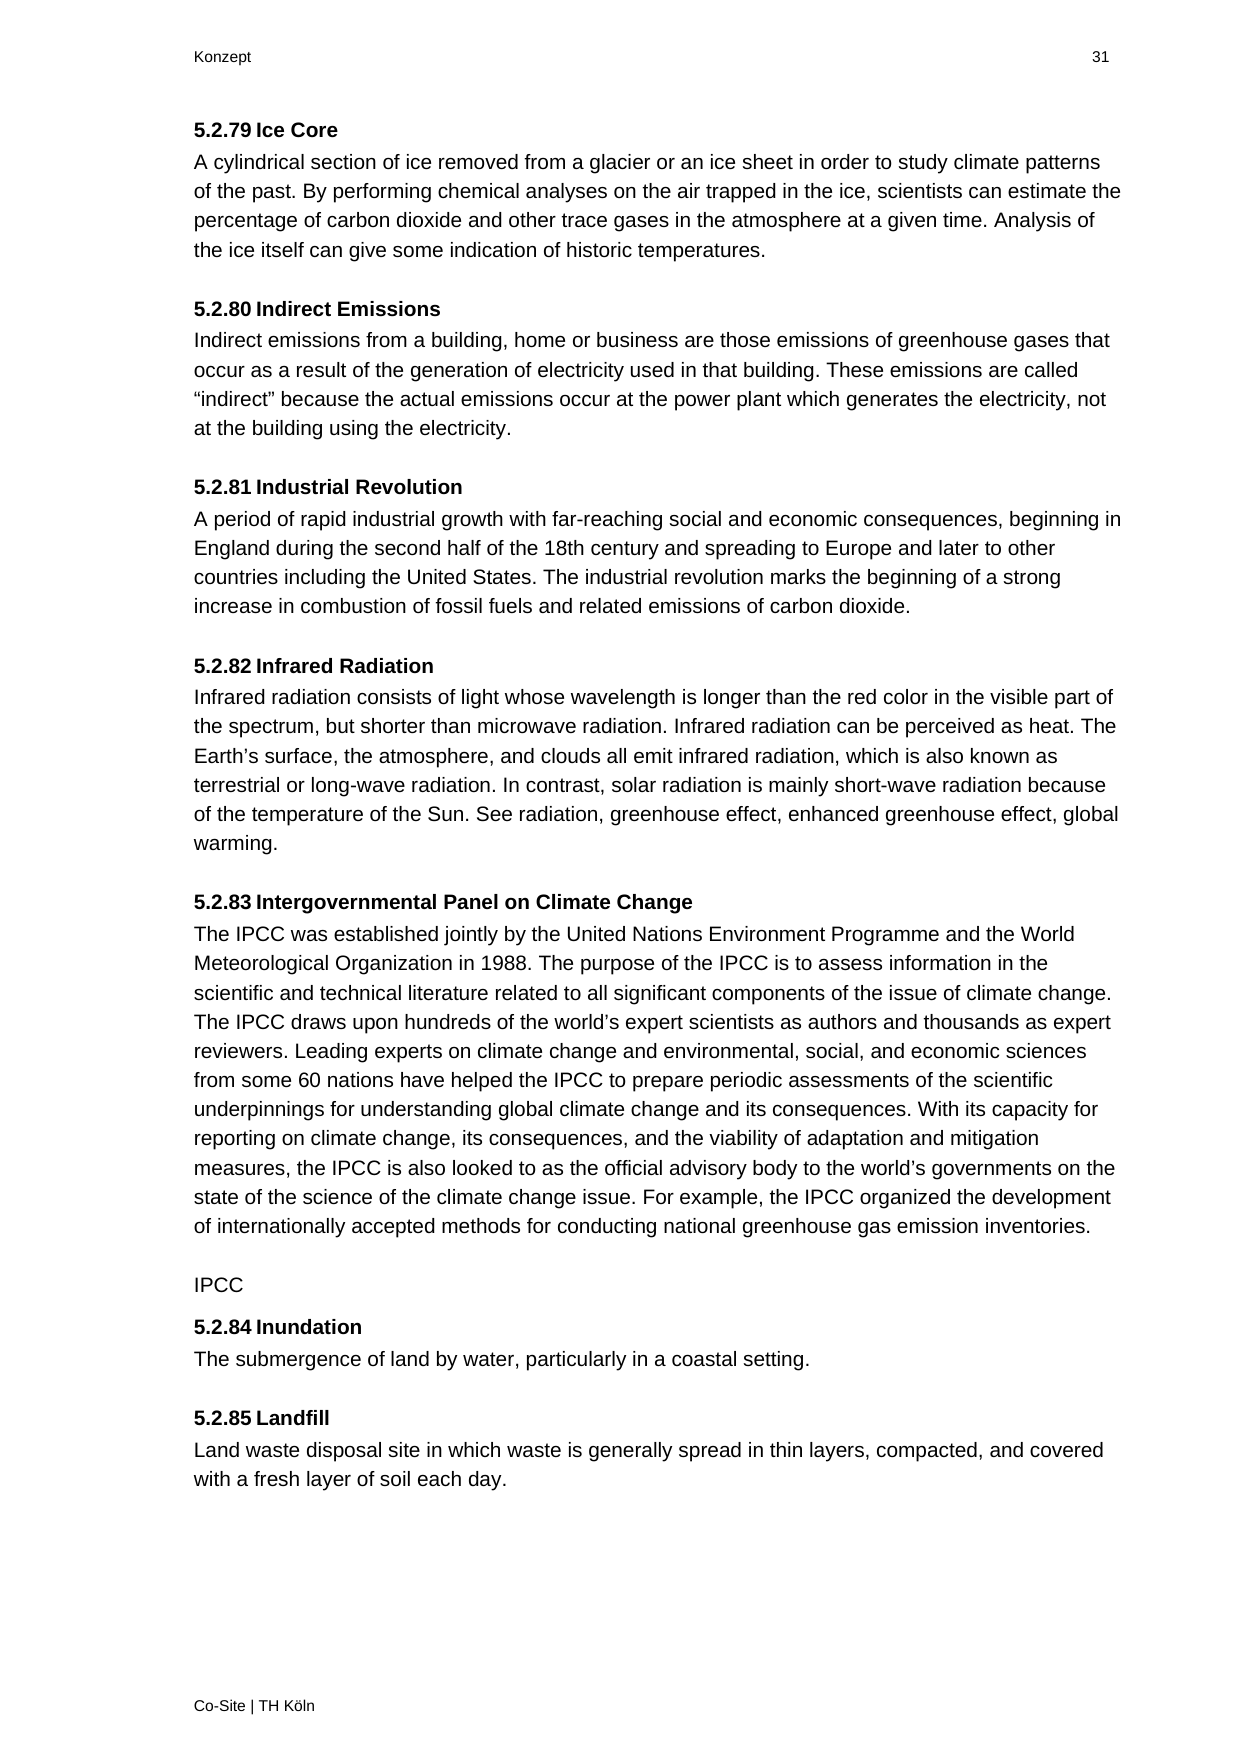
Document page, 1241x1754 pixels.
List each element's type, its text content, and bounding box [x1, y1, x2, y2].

subtitle Indirect Emissions [194, 297, 1124, 321]
subtitle Intergovernmental Panel on Climate Change [194, 890, 1124, 914]
subtitle Inundation [194, 1315, 1124, 1339]
subtitle Landfill [194, 1406, 1124, 1430]
text IPCC [194, 1273, 1124, 1297]
subtitle Infrared Radiation [194, 653, 1124, 677]
subtitle Ice Core [194, 118, 1124, 142]
subtitle Industrial Revolution [194, 475, 1124, 499]
